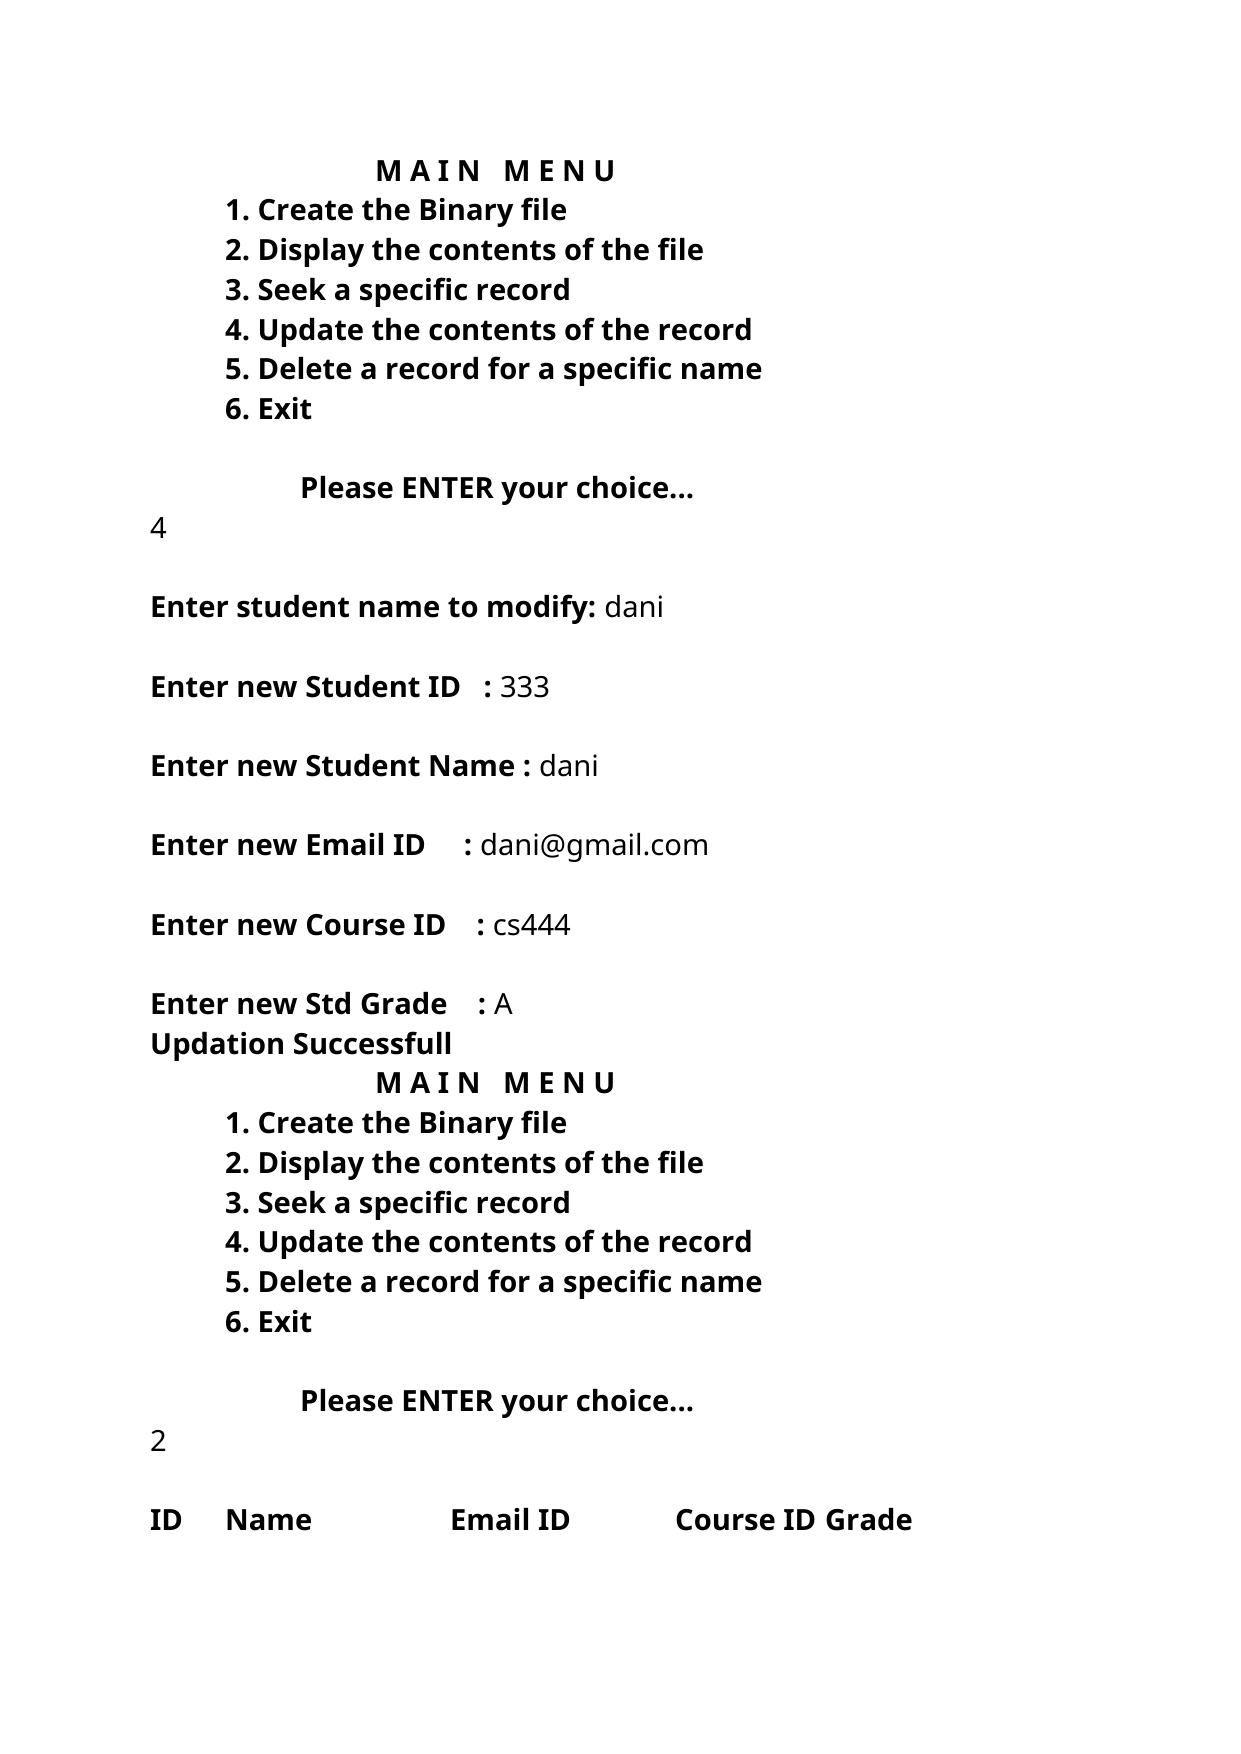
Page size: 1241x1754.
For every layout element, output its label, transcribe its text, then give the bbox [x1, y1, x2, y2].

text Updation Successfull [150, 1023, 1090, 1063]
text Please ENTER your choice... [150, 1380, 1090, 1420]
text Please ENTER your choice... [150, 467, 1090, 507]
text 4 [150, 507, 1090, 547]
text 2. Display the contents of the file [150, 229, 1090, 269]
text 4. Update the contents of the record [150, 309, 1090, 348]
text 6. Exit [150, 1301, 1090, 1341]
text Enter new Student Name : dani [150, 745, 1090, 785]
text 4. Update the contents of the record [150, 1222, 1090, 1261]
text 2. Display the contents of the file [150, 1142, 1090, 1182]
text 3. Seek a specific record [150, 1182, 1090, 1222]
text 2 [150, 1420, 1090, 1460]
text 5. Delete a record for a specific name [150, 1261, 1090, 1301]
text 1. Create the Binary file [150, 190, 1090, 229]
text Enter new Student ID : 333 [150, 666, 1090, 706]
text 5. Delete a record for a specific name [150, 348, 1090, 388]
text ID Name Email ID Course ID Grade [150, 1499, 1090, 1539]
text 3. Seek a specific record [150, 269, 1090, 309]
text Enter new Std Grade : A [150, 983, 1090, 1023]
text Enter student name to modify: dani [150, 587, 1090, 626]
text M A I N M E N U [150, 1063, 1090, 1102]
text Enter new Email ID : dani@gmail.com [150, 825, 1090, 864]
text Enter new Course ID : cs444 [150, 904, 1090, 944]
text 6. Exit [150, 388, 1090, 428]
text M A I N M E N U [150, 150, 1090, 190]
text 1. Create the Binary file [150, 1102, 1090, 1142]
